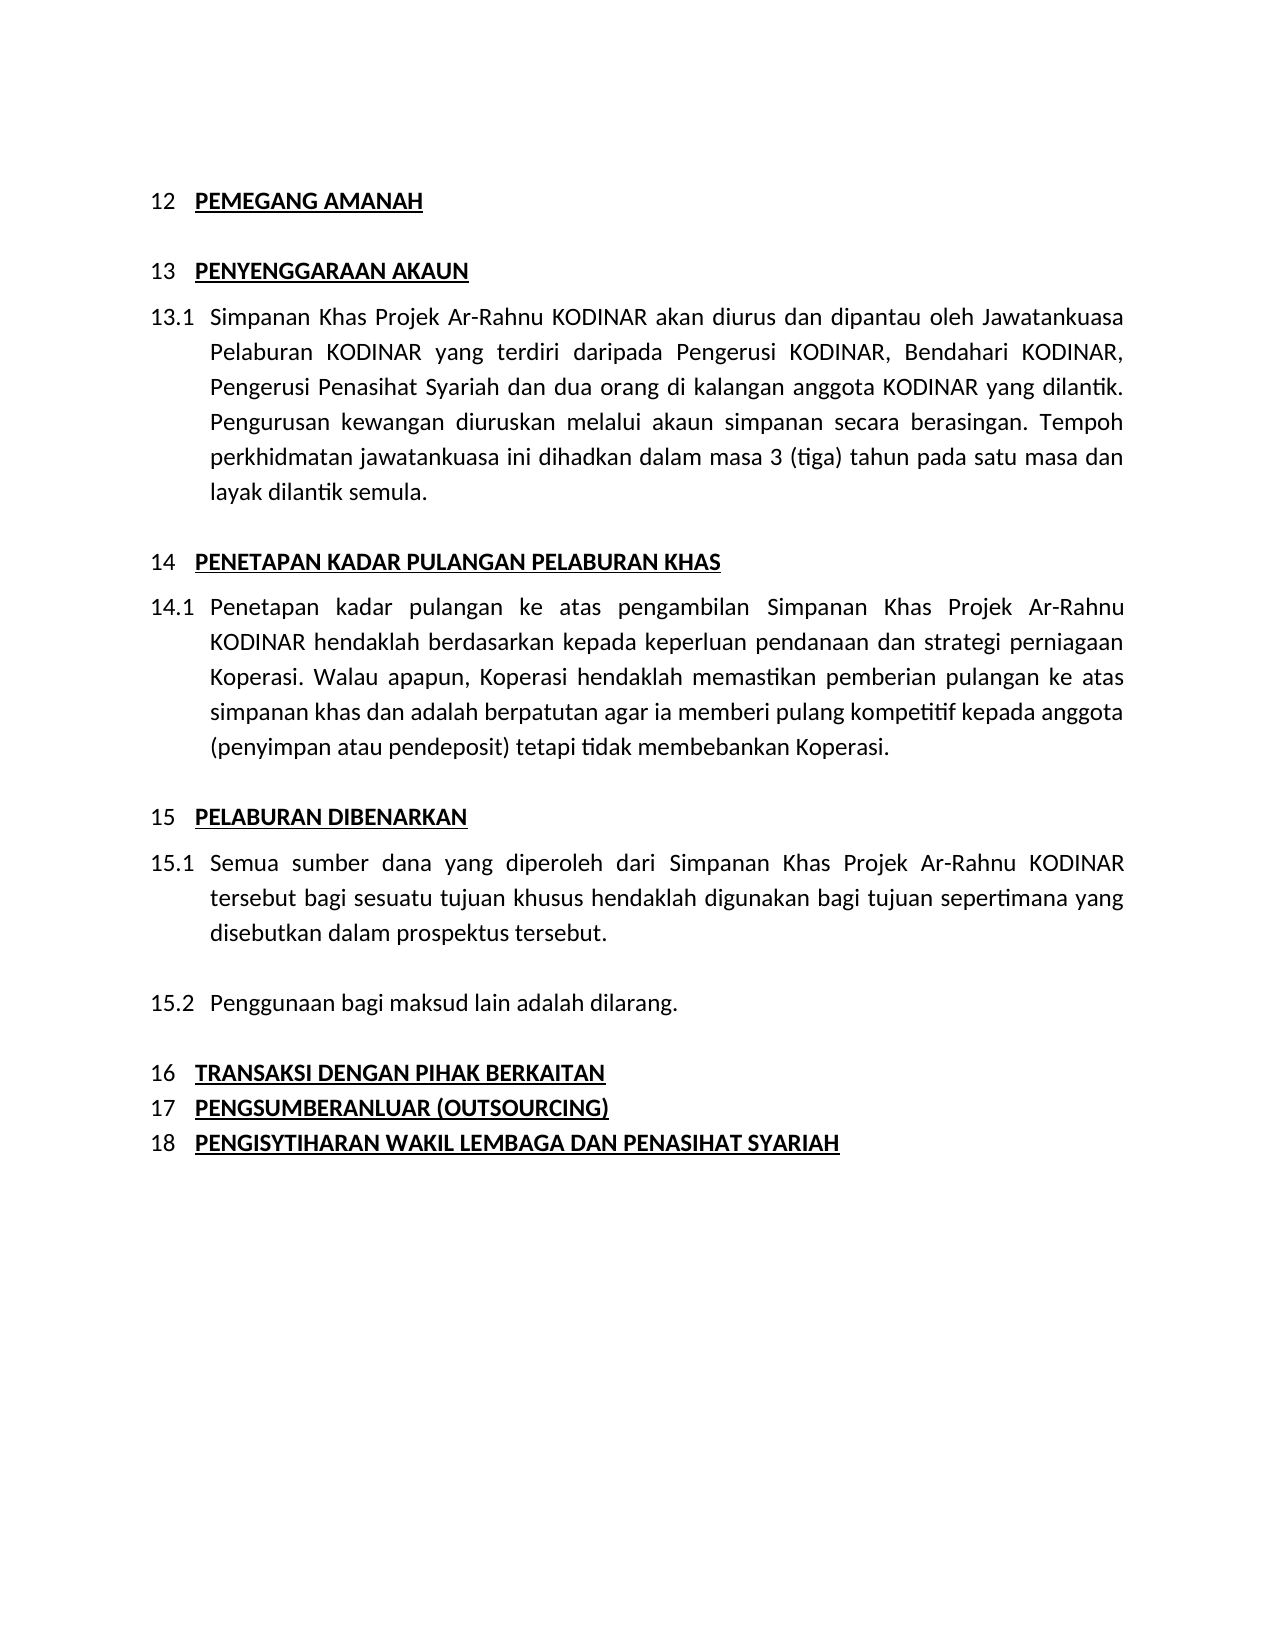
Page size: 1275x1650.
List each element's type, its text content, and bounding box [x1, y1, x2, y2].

list PENETAPAN KADAR PULANGAN PELABURAN KHAS [150, 546, 1125, 576]
list PENYENGGARAAN AKAUN [150, 255, 1125, 286]
list Simpanan Khas Projek Ar-Rahnu KODINAR akan diurus dan dipantau oleh Jawatankuasa Pelaburan KODINAR yang terdiri daripada Pengerusi KODINAR, Bendahari KODINAR, Pengerusi Penasihat Syariah dan dua orang di kalangan anggota KODINAR yang dilantik. Pengurusan kewangan diuruskan melalui akaun simpanan secara berasingan. Tempoh perkhidmatan jawatankuasa ini dihadkan dalam masa 3 (tiga) tahun pada satu masa dan layak dilantik semula. [150, 301, 1125, 506]
list PEMEGANG AMANAH [150, 185, 1125, 216]
list PENGISYTIHARAN WAKIL LEMBAGA DAN PENASIHAT SYARIAH [150, 1127, 1125, 1158]
list PELABURAN DIBENARKAN [150, 801, 1125, 832]
list Semua sumber dana yang diperoleh dari Simpanan Khas Projek Ar-Rahnu KODINAR tersebut bagi sesuatu tujuan khusus hendaklah digunakan bagi tujuan sepertimana yang disebutkan dalam prospektus tersebut. [150, 847, 1125, 948]
list Penggunaan bagi maksud lain adalah dilarang. [150, 987, 1125, 1018]
list Penetapan kadar pulangan ke atas pengambilan Simpanan Khas Projek Ar-Rahnu KODINAR hendaklah berdasarkan kepada keperluan pendanaan dan strategi perniagaan Koperasi. Walau apapun, Koperasi hendaklah memastikan pemberian pulangan ke atas simpanan khas dan adalah berpatutan agar ia memberi pulang kompetitif kepada anggota (penyimpan atau pendeposit) tetapi tidak membebankan Koperasi. [150, 591, 1125, 762]
list PENGSUMBERANLUAR (OUTSOURCING) [150, 1092, 1125, 1123]
list TRANSAKSI DENGAN PIHAK BERKAITAN [150, 1057, 1125, 1088]
